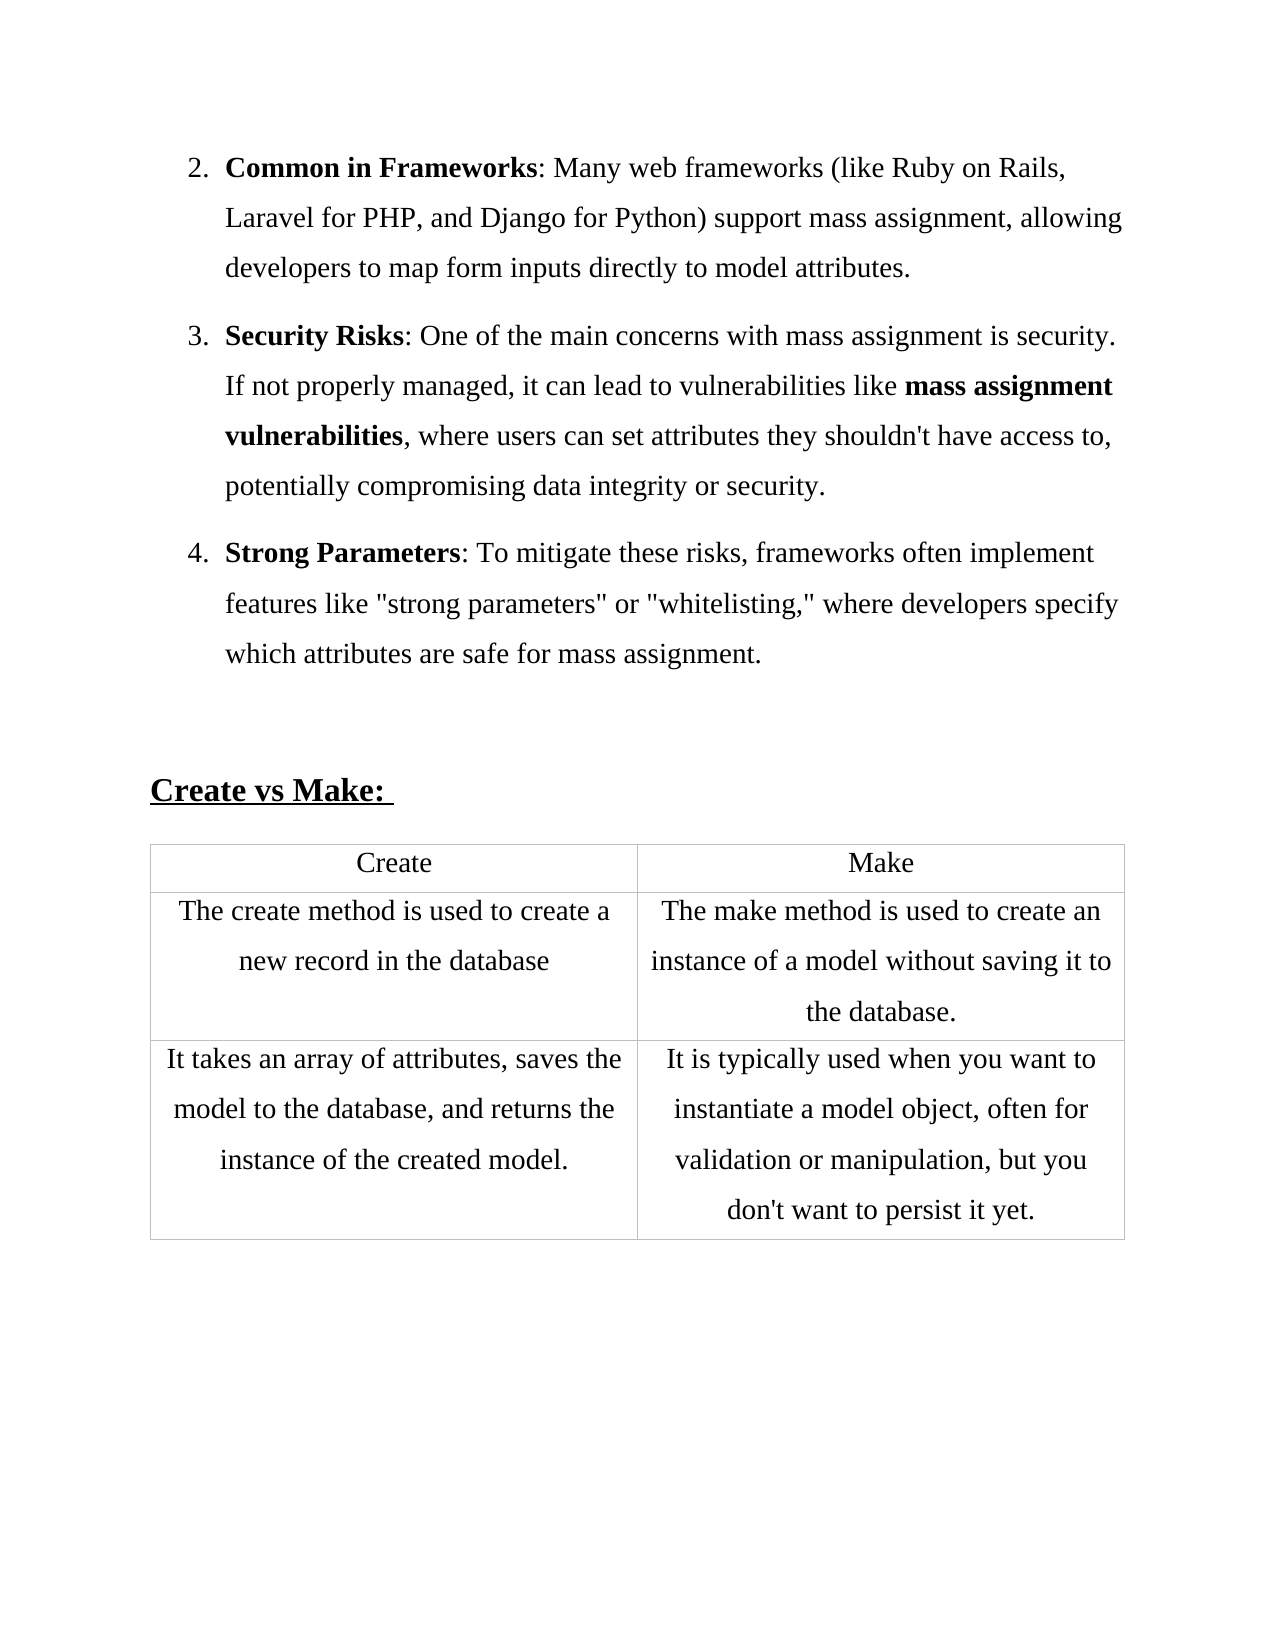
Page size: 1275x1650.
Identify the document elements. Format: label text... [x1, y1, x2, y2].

list Strong Parameters: To mitigate these risks, frameworks often implement features like "strong parameters" or "whitelisting," where developers specify which attributes are safe for mass assignment. [187, 536, 1125, 670]
table_cell The make method is used to create an instance of a model without saving it to the database. [638, 893, 1124, 1040]
table_header Create [151, 845, 637, 892]
table_cell The create method is used to create a new record in the database [151, 893, 637, 1040]
text Create vs Make: [150, 770, 1125, 808]
table_cell It takes an array of attributes, saves the model to the database, and returns the instance of the created model. [151, 1041, 637, 1239]
table_header Make [638, 845, 1124, 892]
list Common in Frameworks: Many web frameworks (like Ruby on Rails, Laravel for PHP, and Django for Python) support mass assignment, allowing developers to map form inputs directly to model attributes. [187, 150, 1125, 284]
table_cell It is typically used when you want to instantiate a model object, often for validation or manipulation, but you don't want to persist it yet. [638, 1041, 1124, 1239]
list Security Risks: One of the main concerns with mass assignment is security. If not properly managed, it can lead to vulnerabilities like mass assignment vulnerabilities, where users can set attributes they shouldn't have access to, potentially compromising data integrity or security. [187, 318, 1125, 502]
